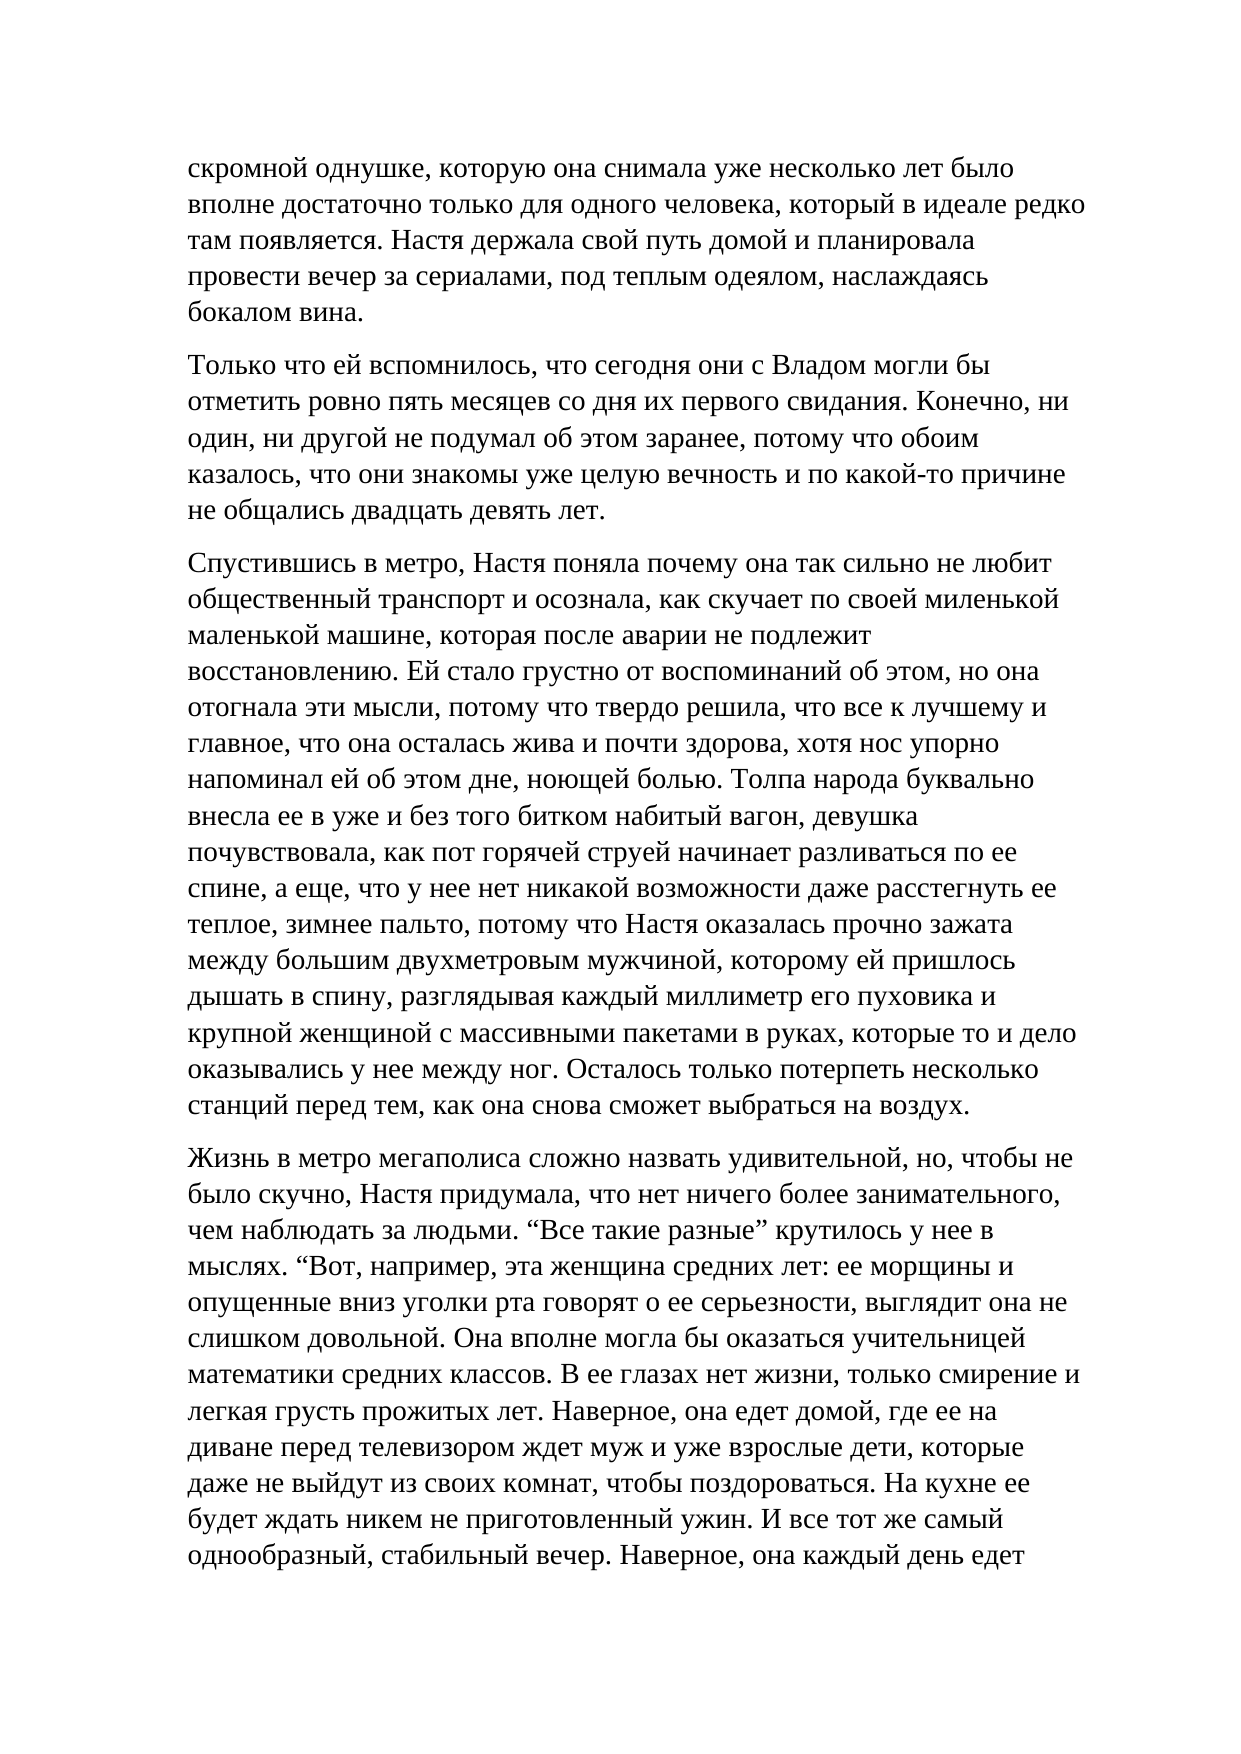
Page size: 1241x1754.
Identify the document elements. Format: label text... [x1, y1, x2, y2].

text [187, 150, 1090, 328]
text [187, 1140, 1090, 1571]
text Спустившись в метро, Настя поняла почему она так сильно не любит общественный транспорт и осознала, как скучает по своей миленькой маленькой машине, которая после аварии не подлежит восстановлению. Ей стало грустно от воспоминаний об этом, но она отогнала эти мысли, потому что твердо решила, что все к лучшему и главное, что она осталась жива и почти здорова, хотя нос упорно напоминал ей об этом дне, ноющей болью. Толпа народа буквально внесла ее в уже и без того битком набитый вагон, девушка почувствовала, как пот горячей струей начинает разливаться по ее спине, а еще, что у нее нет никакой возможности даже расстегнуть ее теплое, зимнее пальто, потому что Настя оказалась прочно зажата между большим двухметровым мужчиной, которому ей пришлось дышать в спину, разглядывая каждый миллиметр его пуховика и крупной женщиной с массивными пакетами в руках, которые то и дело оказывались у нее между ног. Осталось только потерпеть несколько станций перед тем, как она снова сможет выбраться на воздух. [187, 545, 1090, 1121]
text Только что ей вспомнилось, что сегодня они с Владом могли бы отметить ровно пять месяцев со дня их первого свидания. Конечно, ни один, ни другой не подумал об этом заранее, потому что обоим казалось, что они знакомы уже целую вечность и по какой-то причине не общались двадцать девять лет. [187, 347, 1090, 526]
